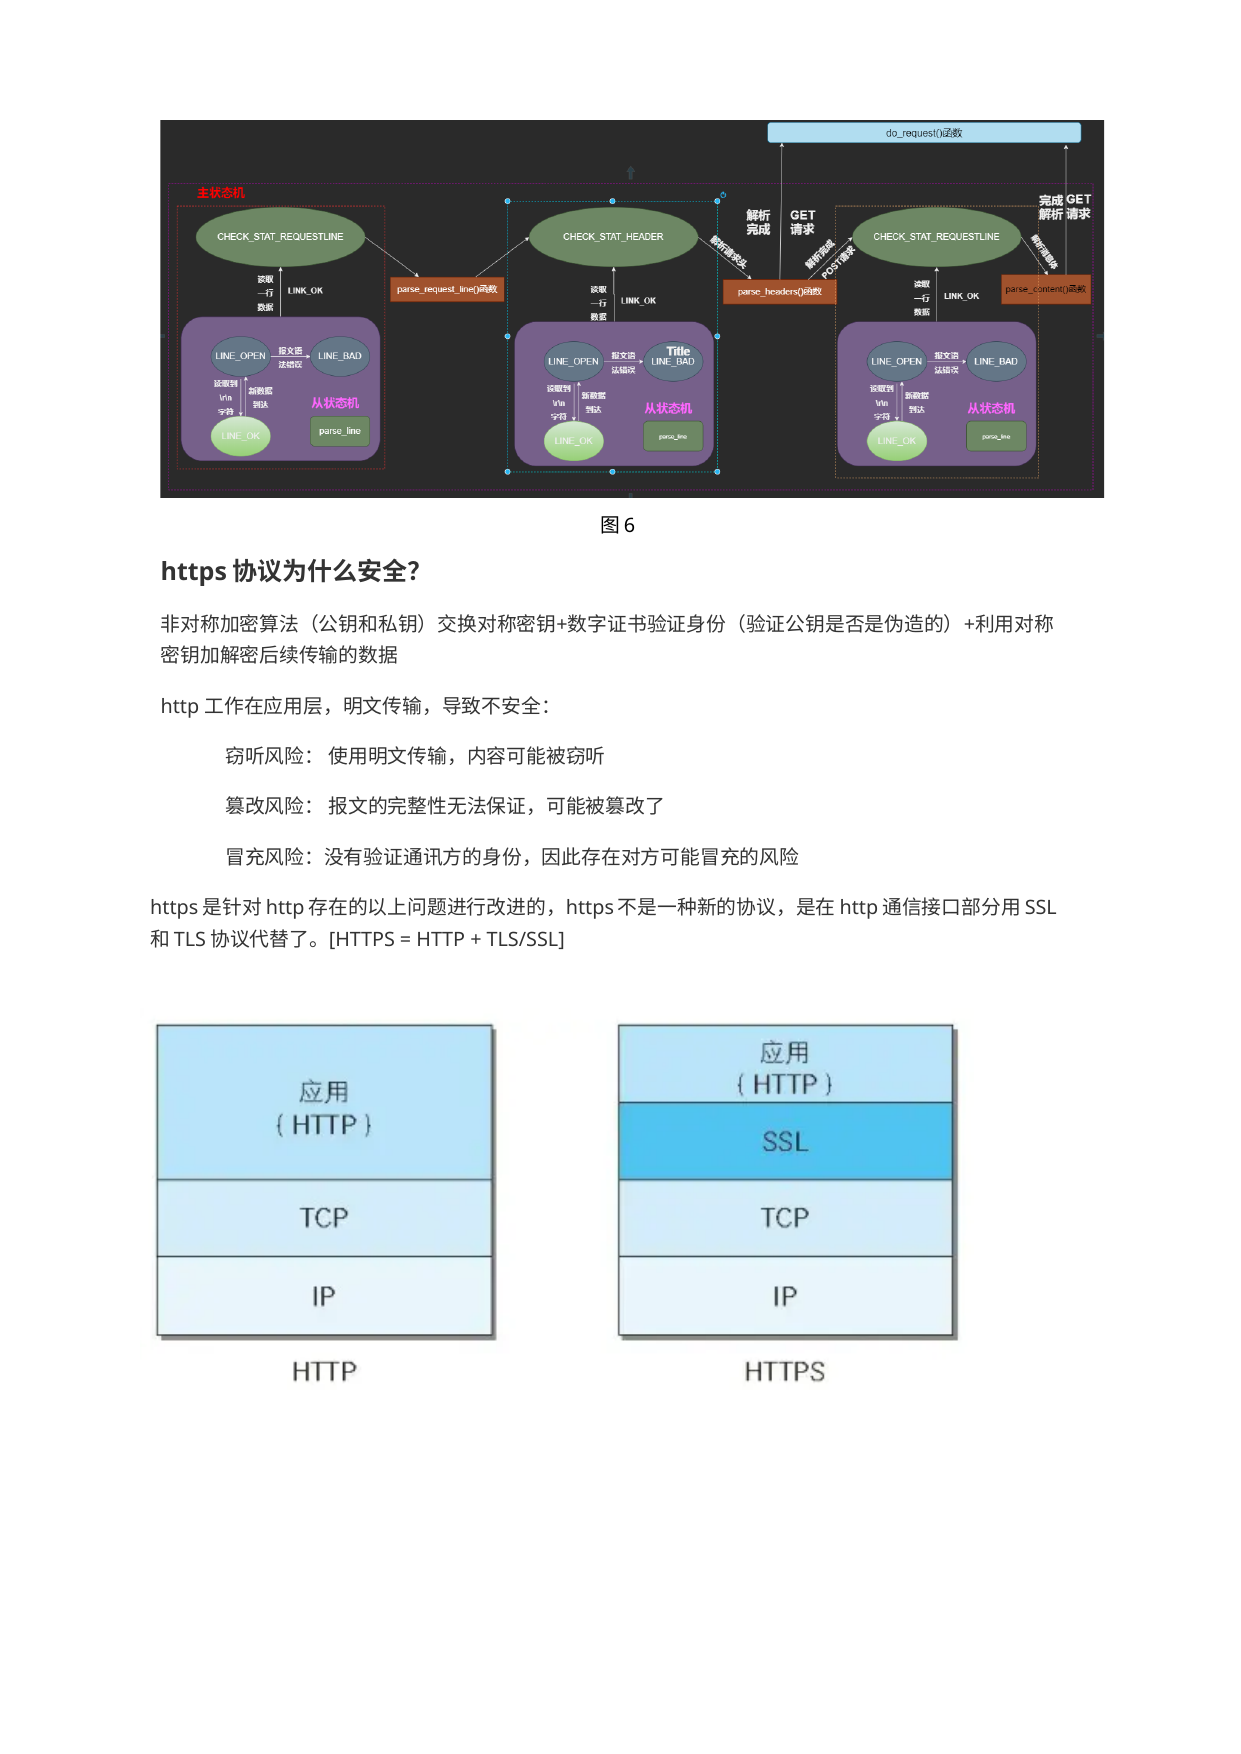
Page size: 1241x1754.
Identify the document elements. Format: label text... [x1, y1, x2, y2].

text 图6 [160, 509, 1094, 538]
picture [160, 120, 1105, 498]
text 非对称加密算法（公钥和私钥）交换对称密钥+数字证书验证身份（验证公钥是否是伪造的）+利用对称 密钥加解密后续传输的数据 [160, 606, 1059, 669]
text 窃听风险： 使用明文传输，内容可能被窃听 [160, 738, 1059, 770]
text https是针对http存在的以上问题进行改进的，https不是一种新的协议，是在http通信接口部分用SSL和TLS协议代替了。[HTTPS = HTTP + TLS/SSL] [150, 890, 1059, 952]
text 篡改风险： 报文的完整性无法保证，可能被篡改了 [160, 789, 1059, 820]
text 冒充风险：没有验证通讯方的身份，因此存在对方可能冒充的风险 [160, 839, 1059, 871]
text http 工作在应用层，明文传输，导致不安全： [160, 688, 1059, 719]
picture [140, 1008, 974, 1390]
subtitle https协议为什么安全？ [160, 551, 1094, 587]
